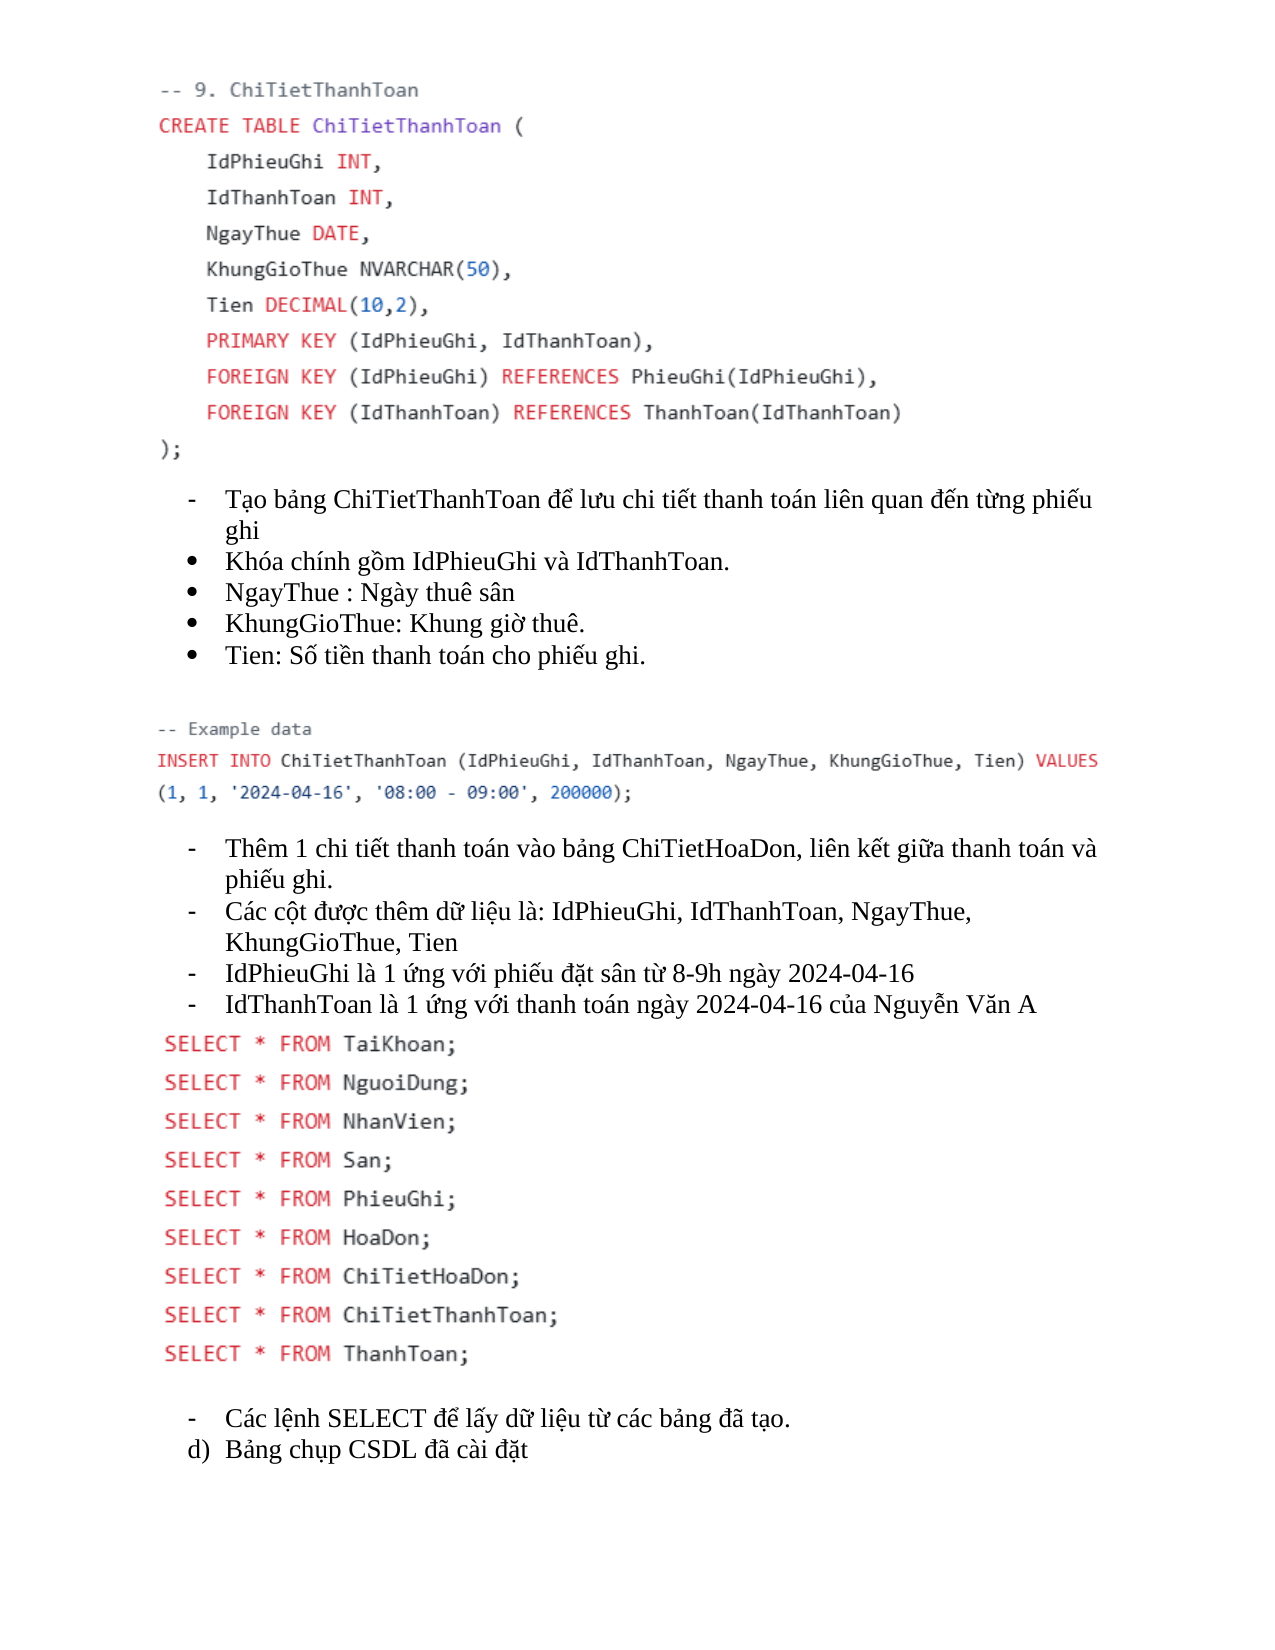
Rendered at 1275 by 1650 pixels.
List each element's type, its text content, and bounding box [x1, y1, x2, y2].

list Tạo bảng ChiTietThanhToan để lưu chi tiết thanh toán liên quan đến từng phiếu ghi [187, 483, 1125, 545]
picture [150, 75, 1125, 464]
list IdThanhToan là 1 ứng với thanh toán ngày 2024-04-16 của Nguyễn Văn A [187, 988, 1125, 1019]
list Các cột được thêm dữ liệu là: IdPhieuGhi, IdThanhToan, NgayThue, KhungGioThue, Tien [187, 895, 1125, 957]
list IdPhieuGhi là 1 ứng với phiếu đặt sân từ 8-9h ngày 2024-04-16 [187, 957, 1125, 988]
list Khóa chính gồm IdPhieuGhi và IdThanhToan. [187, 545, 1125, 576]
picture [150, 1019, 1125, 1383]
list Tien: Số tiền thanh toán cho phiếu ghi. [187, 639, 1125, 670]
picture [150, 717, 1125, 814]
list KhungGioThue: Khung giờ thuê. [187, 608, 1125, 639]
list Các lệnh SELECT để lấy dữ liệu từ các bảng đã tạo. [187, 1402, 1125, 1433]
list NgayThue : Ngày thuê sân [187, 576, 1125, 608]
list Thêm 1 chi tiết thanh toán vào bảng ChiTietHoaDon, liên kết giữa thanh toán và phiếu ghi. [187, 832, 1125, 895]
list Bảng chụp CSDL đã cài đặt [187, 1433, 1125, 1464]
